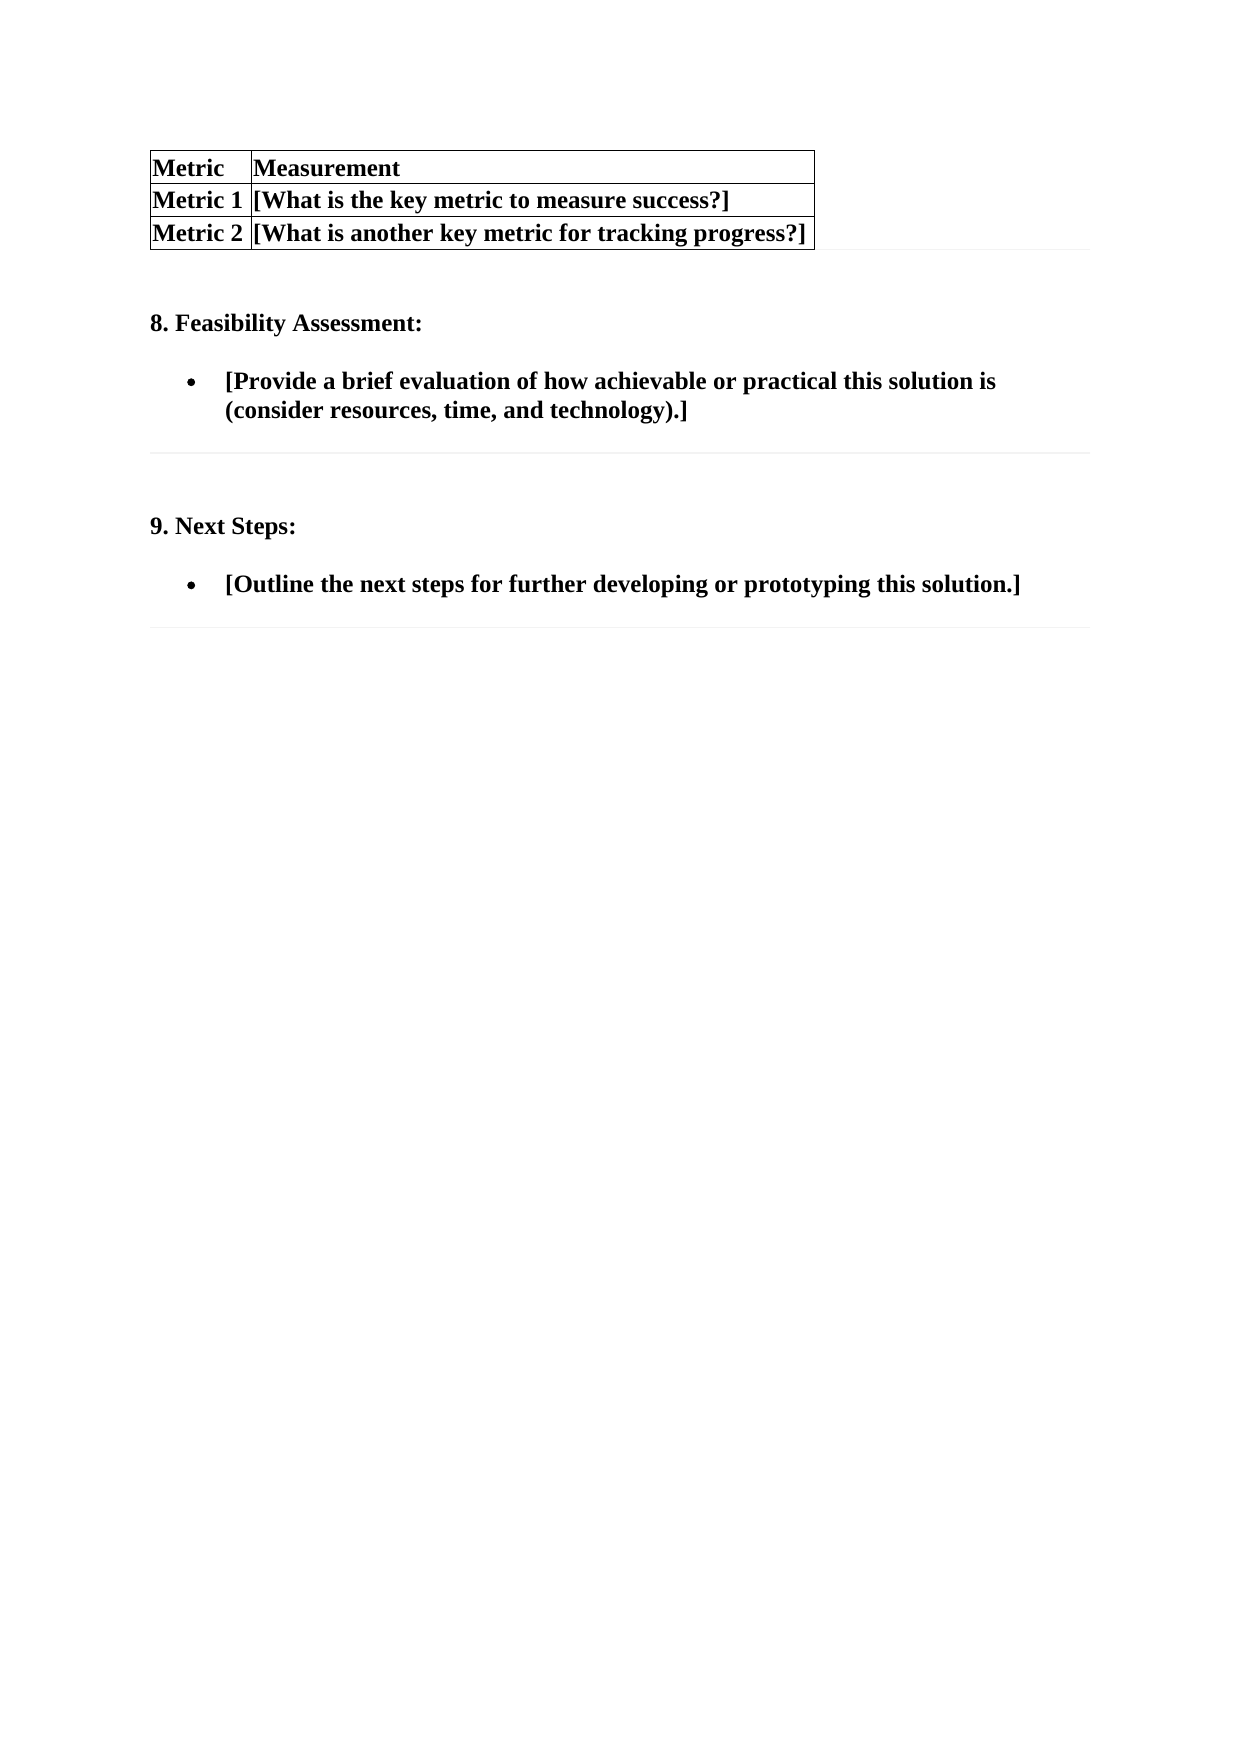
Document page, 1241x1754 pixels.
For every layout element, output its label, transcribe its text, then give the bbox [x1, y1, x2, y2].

table_cell Metric 1 [151, 184, 251, 216]
table_header Measurement [252, 151, 814, 183]
list [Outline the next steps for further developing or prototyping this solution.] [187, 569, 1090, 598]
table_header Metric [151, 151, 251, 183]
table_cell Metric 2 [151, 217, 251, 249]
text 9. Next Steps: [150, 511, 1090, 540]
table_cell [What is another key metric for tracking progress?] [252, 217, 814, 249]
list [Provide a brief evaluation of how achievable or practical this solution is (consider resources, time, and technology).] [187, 366, 1090, 424]
text 8. Feasibility Assessment: [150, 308, 1090, 337]
table_cell [What is the key metric to measure success?] [252, 184, 814, 216]
